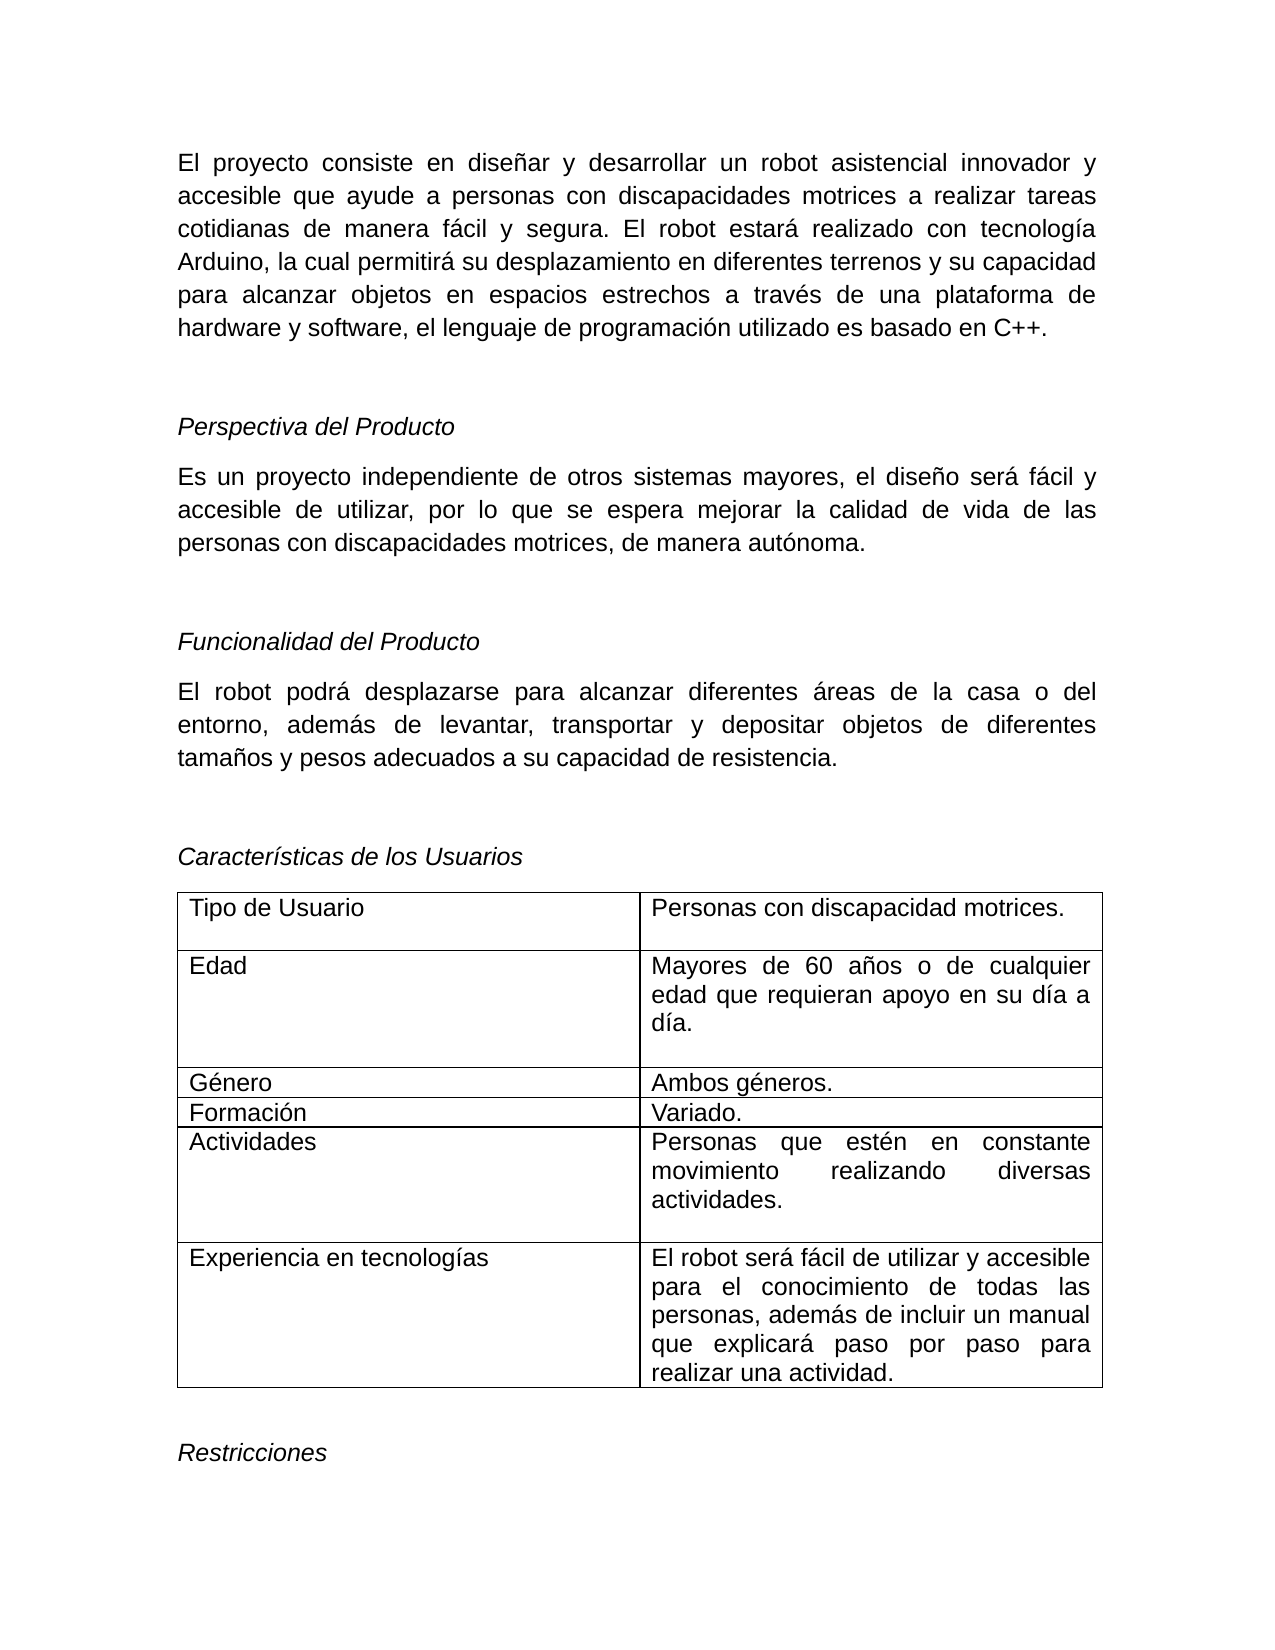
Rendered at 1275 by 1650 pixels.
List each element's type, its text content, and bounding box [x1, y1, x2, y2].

table_header Personas con discapacidad motrices. [641, 893, 1102, 950]
text Es un proyecto independiente de otros sistemas mayores, el diseño será fácil y accesible de utilizar, por lo que se espera mejorar la calidad de vida de las personas con discapacidades motrices, de manera autónoma. [177, 462, 1098, 557]
table_cell Formación [178, 1098, 639, 1126]
table_cell Actividades [178, 1128, 639, 1242]
table_header Tipo de Usuario [178, 893, 639, 950]
table_cell Experiencia en tecnologías [178, 1243, 639, 1387]
text El robot podrá desplazarse para alcanzar diferentes áreas de la casa o del entorno, además de levantar, transportar y depositar objetos de diferentes tamaños y pesos adecuados a su capacidad de resistencia. [177, 677, 1098, 772]
text Restricciones [177, 1437, 1098, 1466]
text Perspectiva del Producto [177, 412, 1098, 441]
table_cell El robot será fácil de utilizar y accesible para el conocimiento de todas las personas, además de incluir un manual que explicará paso por paso para realizar una actividad. [641, 1243, 1102, 1387]
table_cell Mayores de 60 años o de cualquier edad que requieran apoyo en su día a día. [641, 951, 1102, 1067]
table_cell Género [178, 1068, 639, 1097]
table_cell Edad [178, 951, 639, 1067]
table_cell Ambos géneros. [641, 1068, 1102, 1097]
text Características de los Usuarios [177, 842, 1098, 871]
table_cell Personas que estén en constante movimiento realizando diversas actividades. [641, 1128, 1102, 1242]
text Funcionalidad del Producto [177, 627, 1098, 656]
table_cell Variado. [641, 1098, 1102, 1126]
text El proyecto consiste en diseñar y desarrollar un robot asistencial innovador y accesible que ayude a personas con discapacidades motrices a realizar tareas cotidianas de manera fácil y segura. El robot estará realizado con tecnología Arduino, la cual permitirá su desplazamiento en diferentes terrenos y su capacidad para alcanzar objetos en espacios estrechos a través de una plataforma de hardware y software, el lenguaje de programación utilizado es basado en C++. [177, 148, 1098, 341]
